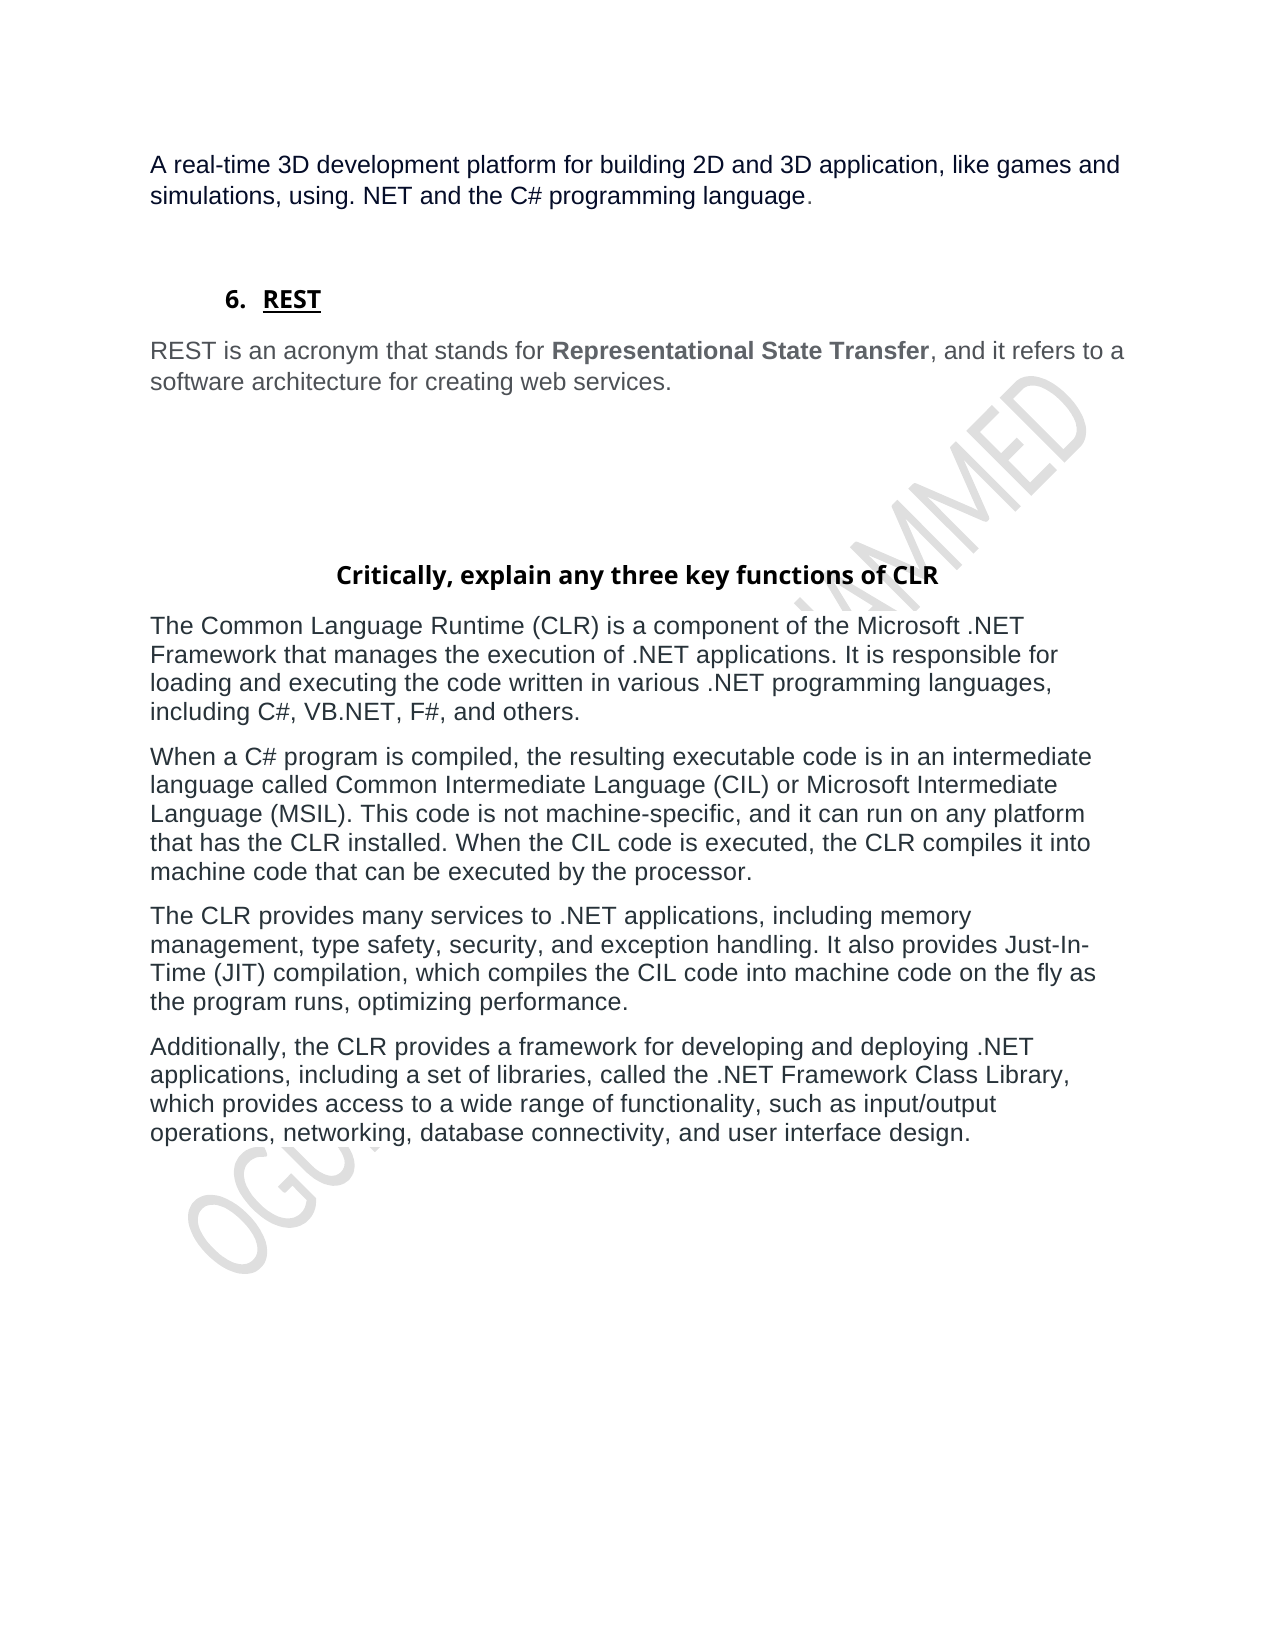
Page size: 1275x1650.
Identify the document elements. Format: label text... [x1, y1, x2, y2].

text A real-time 3D development platform for building 2D and 3D application, like games and simulations, using. NET and the C# programming language. [150, 150, 1125, 210]
text Additionally, the CLR provides a framework for developing and deploying .NET applications, including a set of libraries, called the .NET Framework Class Library, which provides access to a wide range of functionality, such as input/output operations, networking, database connectivity, and user interface design. [150, 1032, 1125, 1147]
text When a C# program is compiled, the resulting executable code is in an intermediate language called Common Intermediate Language (CIL) or Microsoft Intermediate Language (MSIL). This code is not machine-specific, and it can run on any platform that has the CLR installed. When the CIL code is executed, the CLR compiles it into machine code that can be executed by the processor. [150, 742, 1125, 885]
text The CLR provides many services to .NET applications, including memory management, type safety, security, and exception handling. It also provides Just-In-Time (JIT) compilation, which compiles the CIL code into machine code on the fly as the program runs, optimizing performance. [150, 901, 1125, 1016]
list REST [225, 282, 1125, 316]
text The Common Language Runtime (CLR) is a component of the Microsoft .NET Framework that manages the execution of .NET applications. It is responsible for loading and executing the code written in various .NET programming languages, including C#, VB.NET, F#, and others. [150, 611, 1125, 726]
text REST is an acronym that stands for Representational State Transfer, and it refers to a software architecture for creating web services. [150, 336, 1125, 395]
text Critically, explain any three key functions of CLR [150, 557, 1125, 592]
